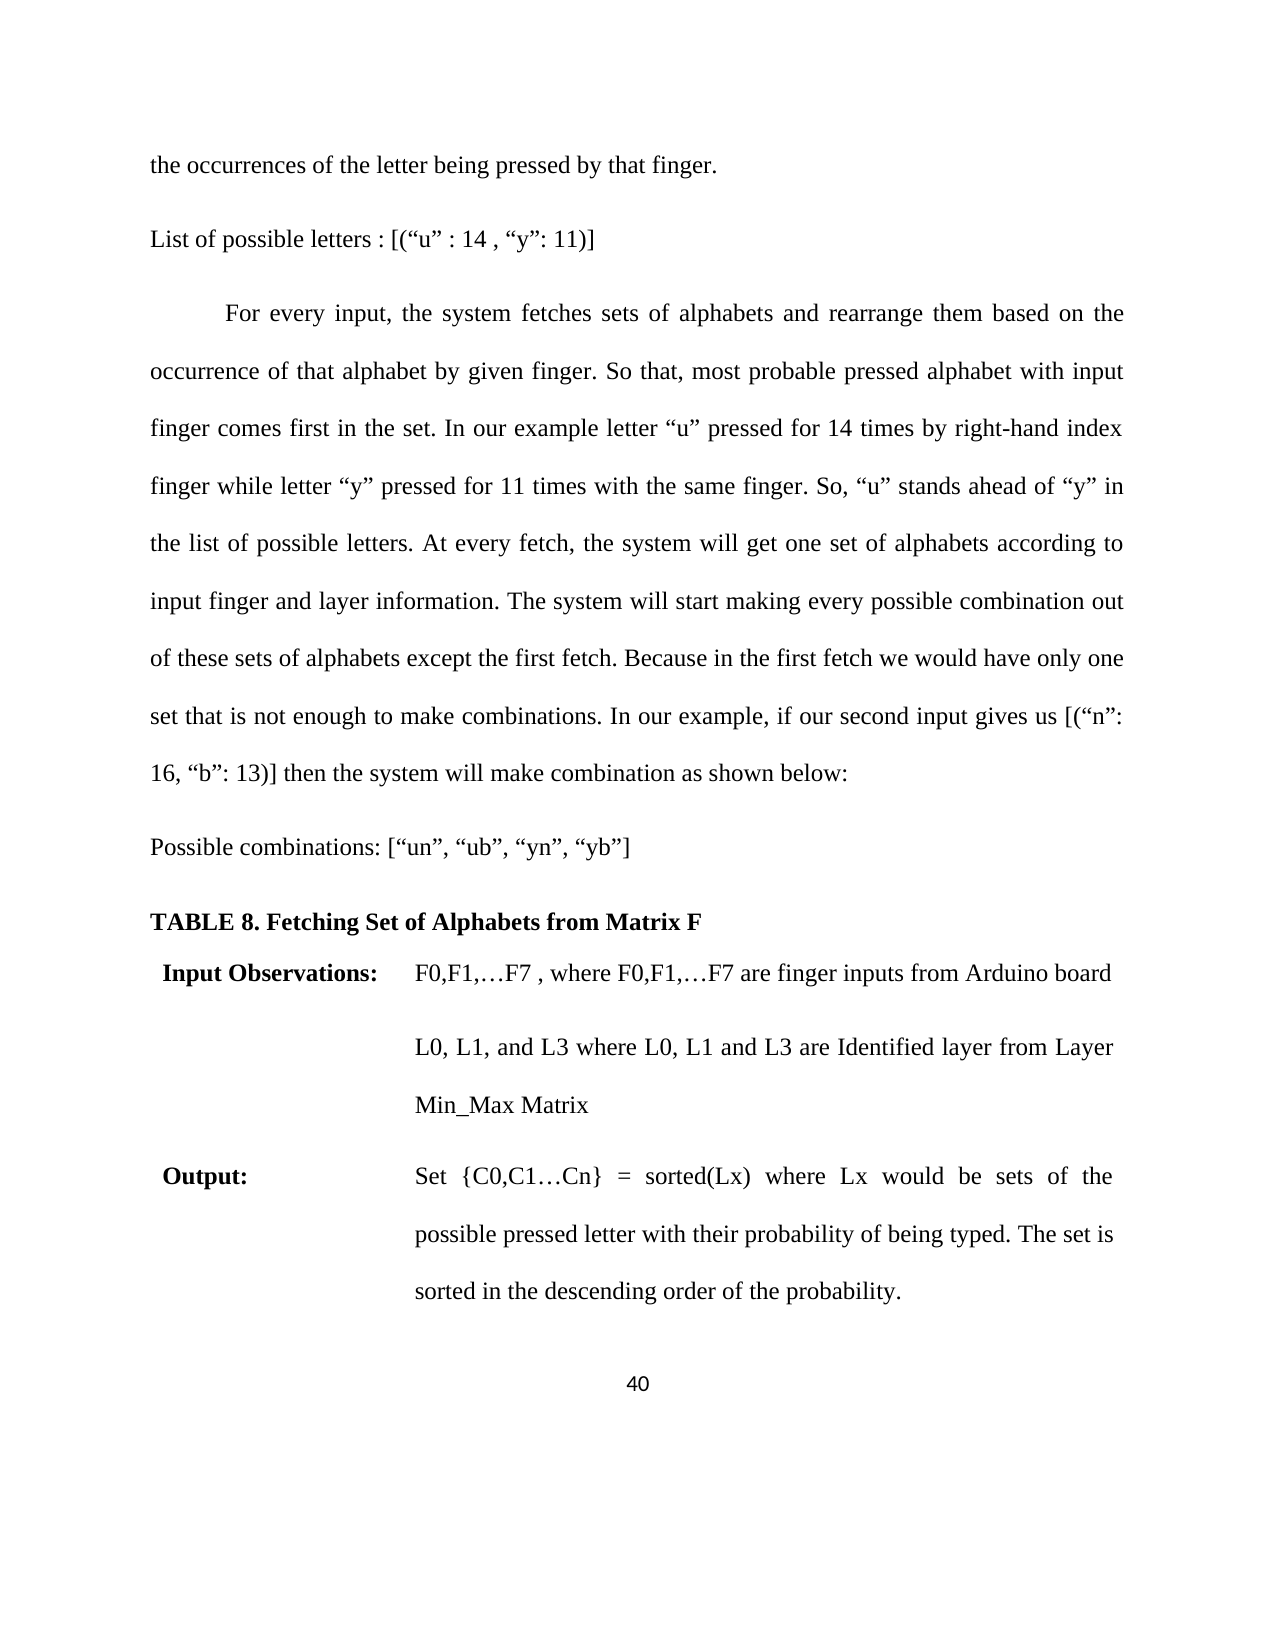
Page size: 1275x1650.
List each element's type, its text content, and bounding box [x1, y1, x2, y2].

text For every input, the system fetches sets of alphabets and rearrange them based on the occurrence of that alphabet by given finger. So that, most probable pressed alphabet with input finger comes first in the set. In our example letter “u” pressed for 14 times by right-hand index finger while letter “y” pressed for 11 times with the same finger. So, “u” stands ahead of “y” in the list of possible letters. At every fetch, the system will get one set of alphabets according to input finger and layer information. The system will start making every possible combination out of these sets of alphabets except the first fetch. Because in the first fetch we would have only one set that is not enough to make combinations. In our example, if our second input gives us [(“n”: 16, “b”: 13)] then the system will make combination as shown below: [150, 298, 1125, 787]
table_cell Set {C0,C1…Cn} = sorted(Lx) where Lx would be sets of the possible pressed letter with their probability of being typed. The set is sorted in the descending order of the probability. [403, 1161, 1125, 1348]
text List of possible letters : [(“u” : 14 , “y”: 11)] [150, 224, 1125, 253]
table_header Input Observations: [151, 958, 403, 1161]
table_header F0,F1,…F7 , where F0,F1,…F7 are finger inputs from Arduino board L0, L1, and L3 where L0, L1 and L3 are Identified layer from Layer Min_Max Matrix [403, 958, 1125, 1161]
text Possible combinations: [“un”, “ub”, “yn”, “yb”] [150, 832, 1125, 861]
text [150, 150, 1125, 179]
table_cell Output: [151, 1161, 403, 1348]
